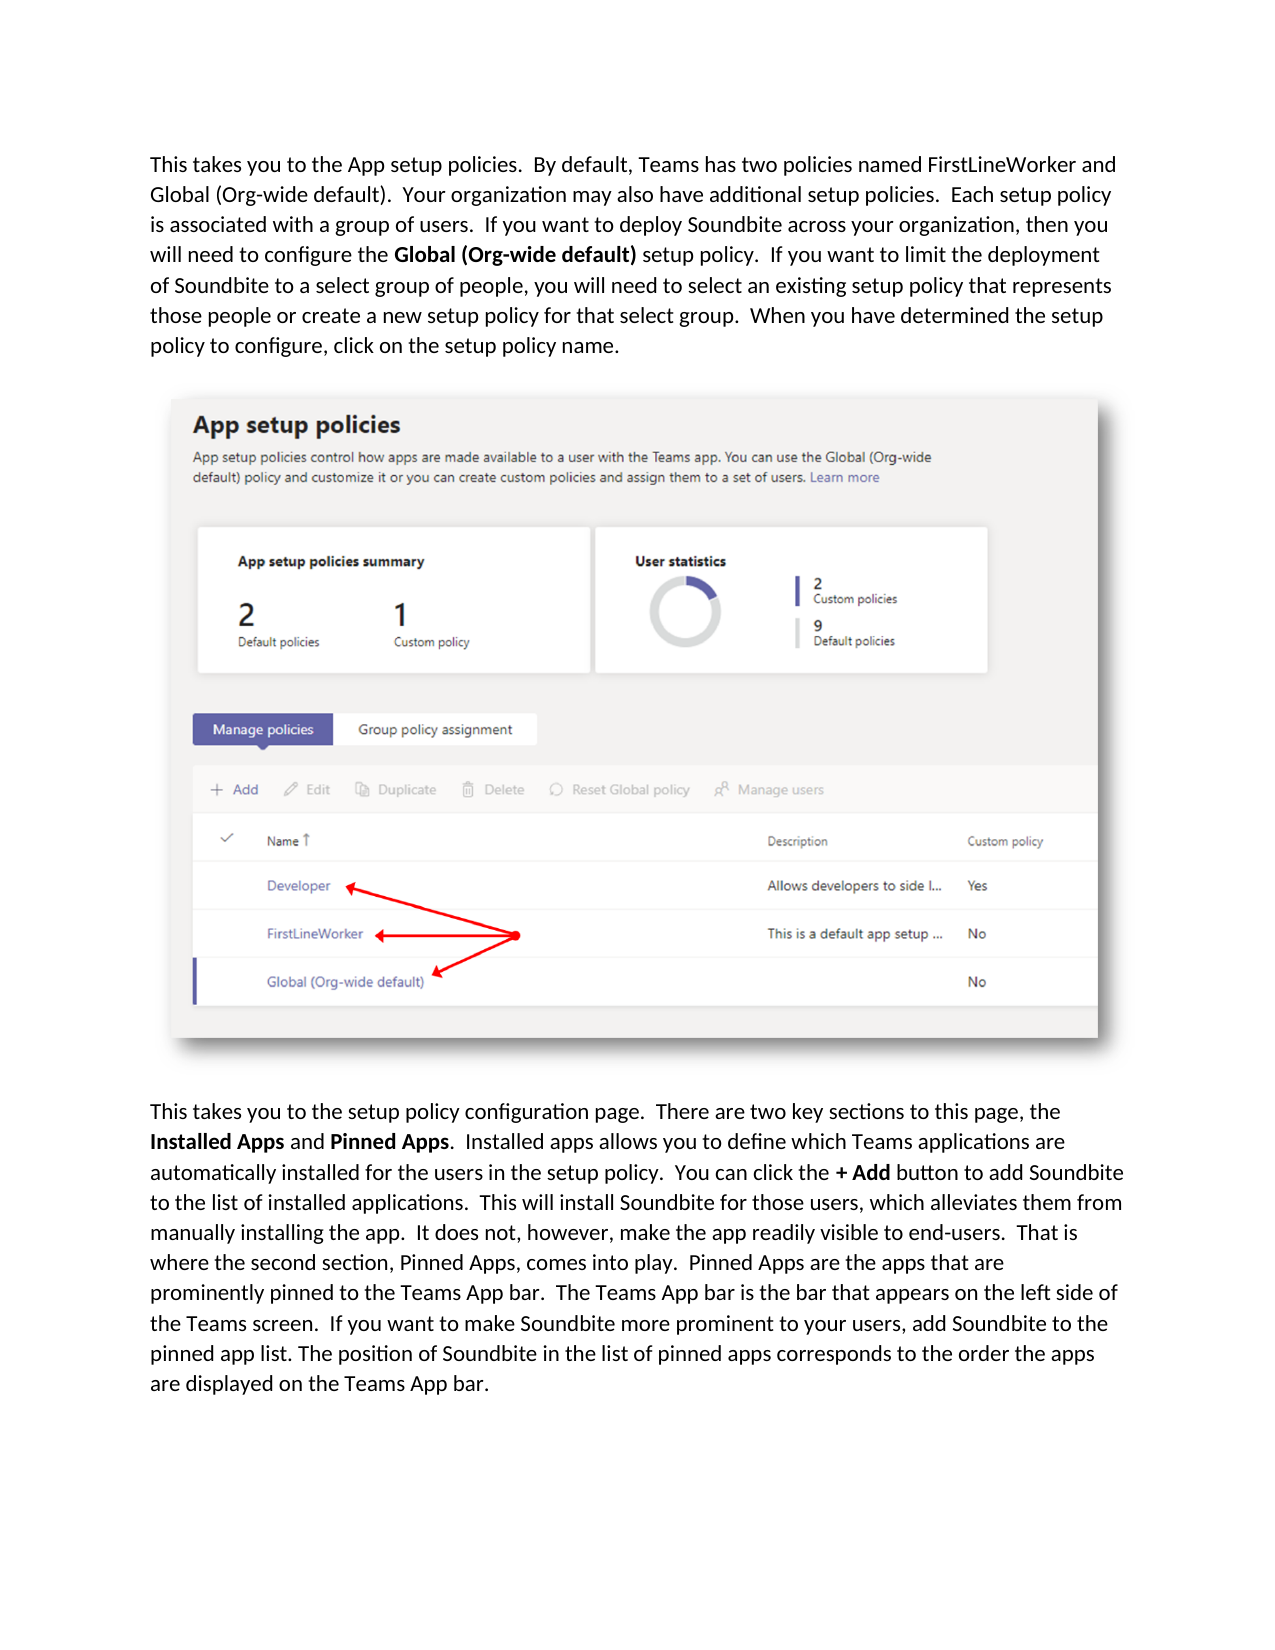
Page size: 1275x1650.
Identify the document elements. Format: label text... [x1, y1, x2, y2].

picture [150, 378, 1139, 1079]
text This takes you to the setup policy configuration page. There are two key sections to this page, the Installed Apps and Pinned Apps. Installed apps allows you to define which Teams applications are automatically installed for the users in the setup policy. You can click the + Add button to add Soundbite to the list of installed applications. This will install Soundbite for those users, which alleviates them from manually installing the app. It does not, however, make the app readily visible to end-users. That is where the second section, Pinned Apps, comes into play. Pinned Apps are the apps that are prominently pinned to the Teams App bar. The Teams App bar is the bar that appears on the left side of the Teams screen. If you want to make Soundbite more prominent to your users, add Soundbite to the pinned app list. The position of Soundbite in the list of pinned apps corresponds to the order the apps are displayed on the Teams App bar. [150, 1097, 1125, 1397]
text This takes you to the App setup policies. By default, Teams has two policies named FirstLineWorker and Global (Org-wide default). Your organization may also have additional setup policies. Each setup policy is associated with a group of users. If you want to deploy Soundbite across your organization, then you will need to configure the Global (Org-wide default) setup policy. If you want to limit the deployment of Soundbite to a select group of people, you will need to select an existing setup policy that represents those people or create a new setup policy for that select group. When you have determined the setup policy to configure, click on the setup policy name. [150, 150, 1125, 359]
